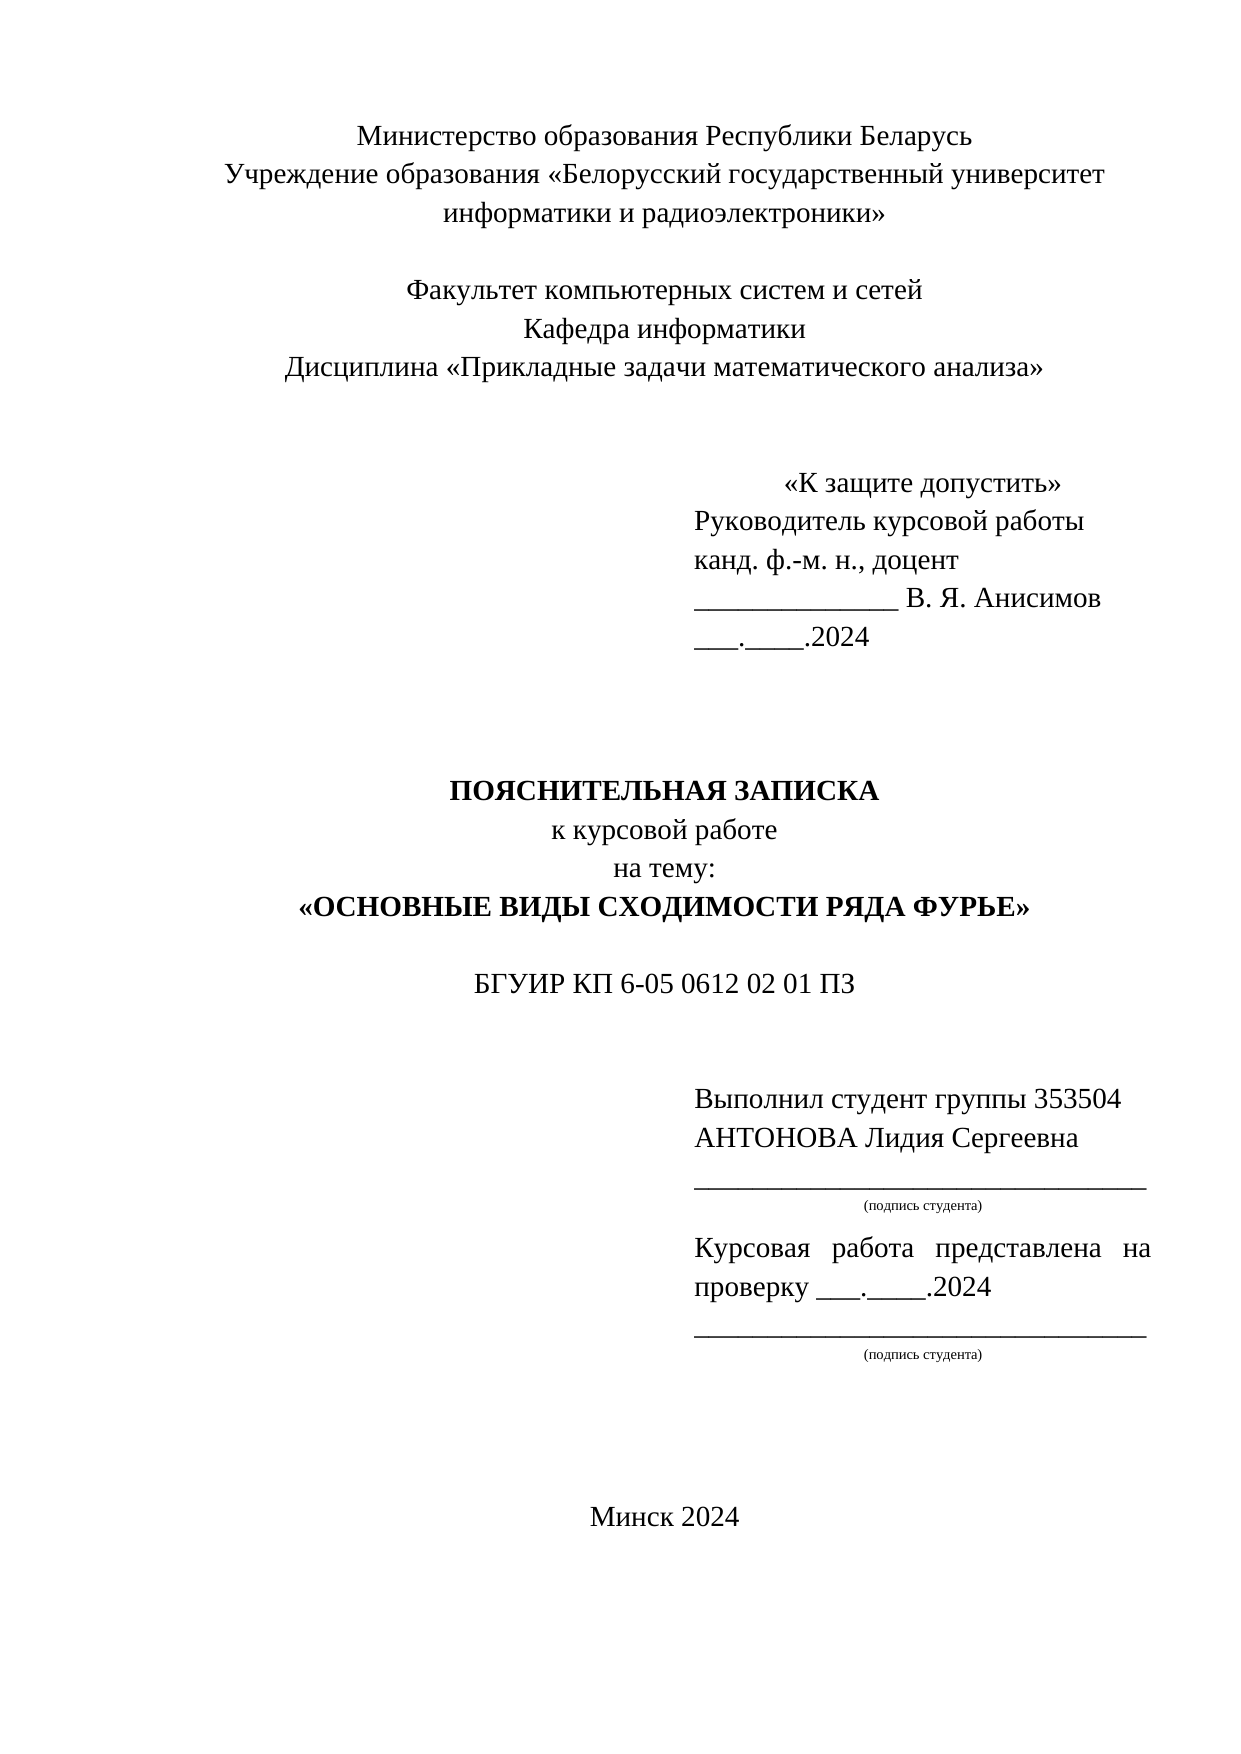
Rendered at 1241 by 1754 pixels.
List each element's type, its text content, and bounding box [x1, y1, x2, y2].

text Министерство образования Республики Беларусь [177, 118, 1152, 152]
text информатики и радиоэлектроники» [177, 195, 1152, 229]
text на тему: [177, 850, 1152, 884]
text Учреждение образования «Белорусский государственный университет [177, 157, 1152, 190]
text Руководитель курсовой работы канд. ф.-м. н., доцент [694, 503, 1152, 576]
text Дисциплина «Прикладные задачи математического анализа» [177, 349, 1152, 383]
text АНТОНОВА Лидия Сергеевна [694, 1120, 1152, 1154]
text «ОСНОВНЫЕ ВИДЫ СХОДИМОСТИ РЯДА ФУРЬЕ» [177, 889, 1152, 922]
text Факультет компьютерных систем и сетей [177, 272, 1152, 306]
text к курсовой работе [177, 812, 1152, 845]
text _______________________________ [694, 1159, 1152, 1192]
text ___.____.2024 [694, 619, 1152, 653]
text Выполнил студент группы 353504 [694, 1082, 1152, 1115]
text ПОЯСНИТЕЛЬНАЯ ЗАПИСКА [177, 773, 1152, 807]
text (подпись студента) [694, 1197, 1152, 1226]
text Кафедра информатики [177, 311, 1152, 344]
text (подпись студента) [694, 1346, 1152, 1375]
text _______________________________ [694, 1307, 1152, 1341]
text «К защите допустить» [694, 465, 1152, 498]
text Минск 2024 [177, 1499, 1152, 1532]
text БГУИР КП 6-05 0612 02 01 ПЗ [177, 966, 1152, 999]
text Курсовая работа представлена на проверку ___.____.2024 [694, 1230, 1152, 1302]
text ______________ В. Я. Анисимов [694, 581, 1152, 614]
